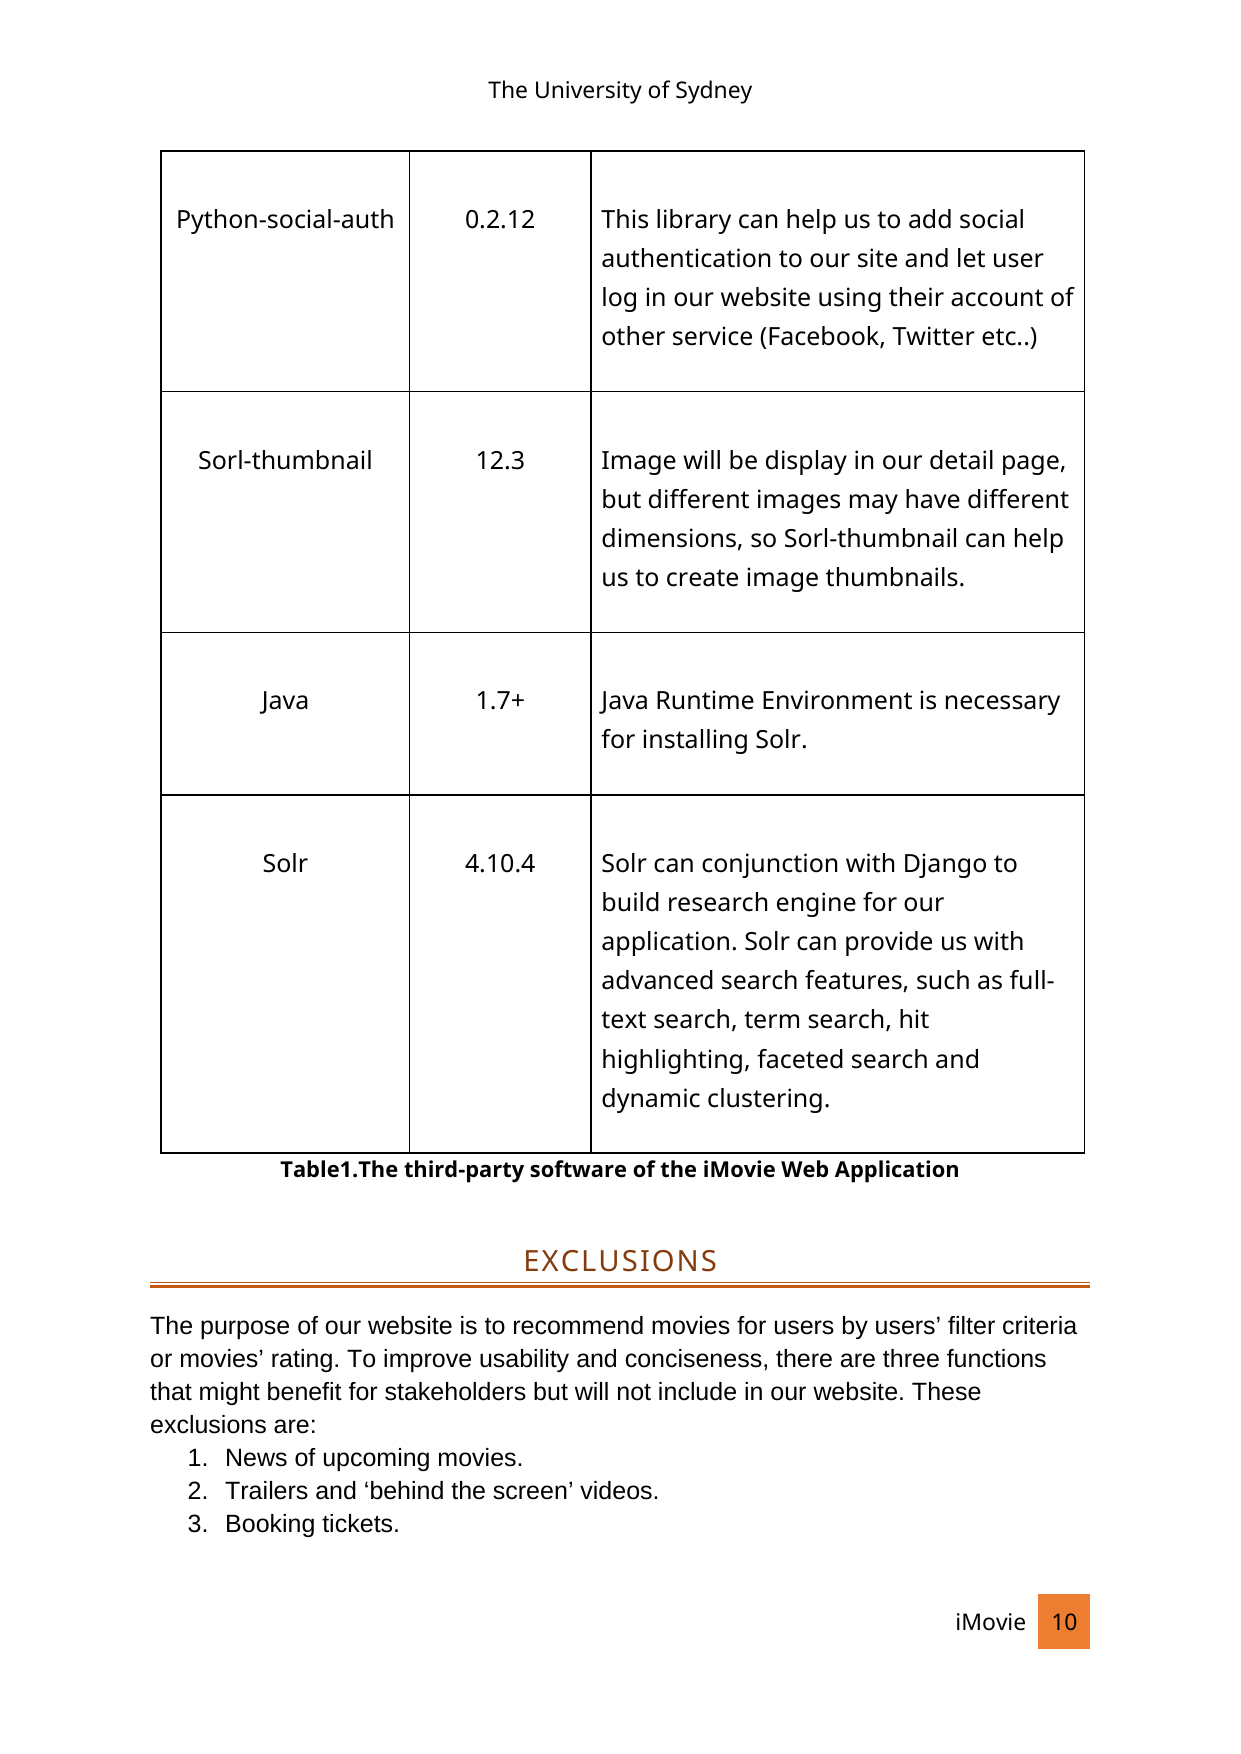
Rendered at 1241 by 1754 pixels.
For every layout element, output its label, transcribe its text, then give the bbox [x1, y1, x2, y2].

table_cell Sorl-thumbnail [162, 392, 409, 631]
list Booking tickets. [187, 1509, 1090, 1538]
subtitle Exclusions [150, 1240, 1090, 1282]
table_cell Java Runtime Environment is necessary for installing Solr. [592, 633, 1084, 794]
table_cell Image will be display in our detail page, but different images may have different dimensions, so Sorl-thumbnail can help us to create image thumbnails. [592, 392, 1084, 631]
text The purpose of our website is to recommend movies for users by users’ filter criteria or movies’ rating. To improve usability and conciseness, there are three functions that might benefit for stakeholders but will not include in our website. These exclusions are: [150, 1311, 1090, 1439]
list Trailers and ‘behind the screen’ videos. [187, 1476, 1090, 1505]
table_cell This library can help us to add social authentication to our site and let user log in our website using their account of other service (Facebook, Twitter etc..) [592, 152, 1084, 391]
table_cell 0.2.12 [410, 152, 590, 391]
list News of upcoming movies. [187, 1443, 1090, 1472]
table_cell Solr [162, 796, 409, 1152]
table_cell Solr can conjunction with Django to build research engine for our application. Solr can provide us with advanced search features, such as full-text search, term search, hit highlighting, faceted search and dynamic clustering. [592, 796, 1084, 1152]
table_cell 12.3 [410, 392, 590, 631]
table_cell Java [162, 633, 409, 794]
text Table1.The third-party software of the iMovie Web Application [150, 1154, 1090, 1183]
table_cell 1.7+ [410, 633, 590, 794]
table_cell 4.10.4 [410, 796, 590, 1152]
table_cell Python-social-auth [162, 152, 409, 391]
